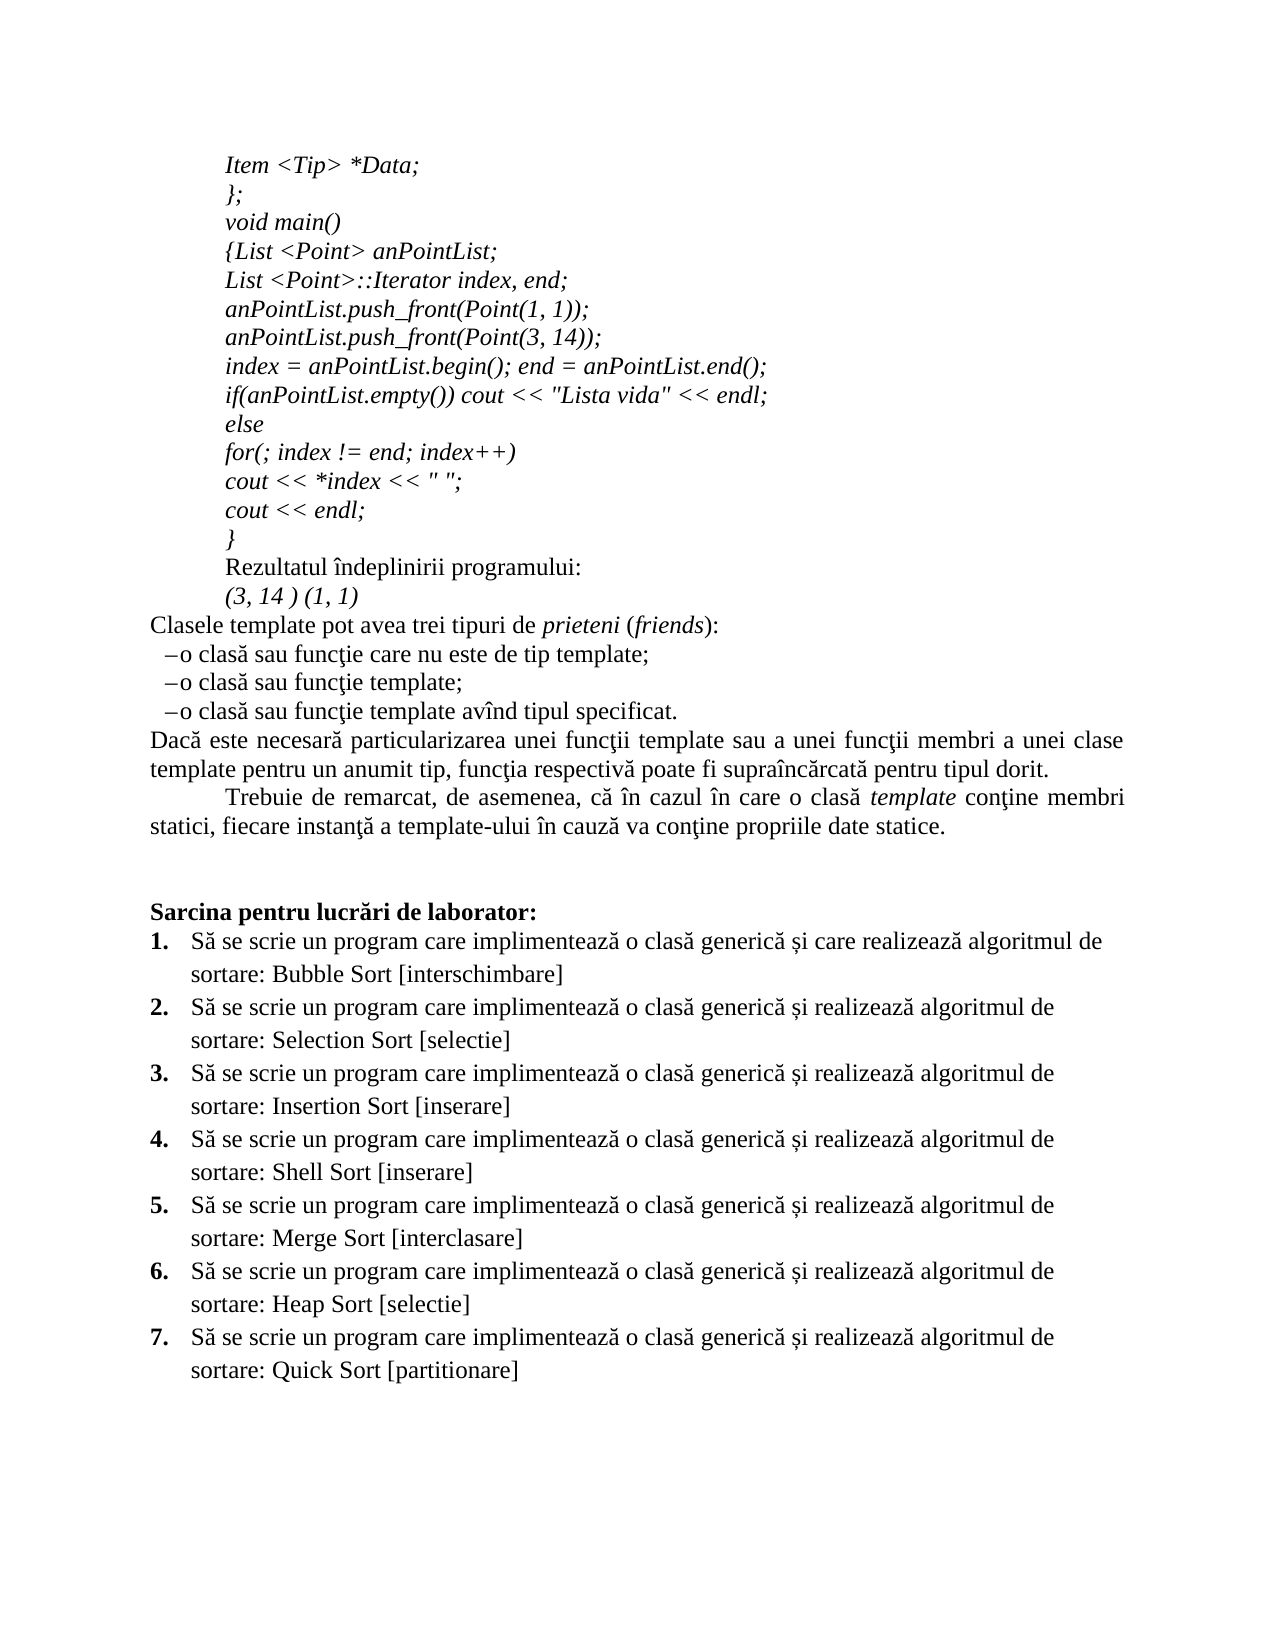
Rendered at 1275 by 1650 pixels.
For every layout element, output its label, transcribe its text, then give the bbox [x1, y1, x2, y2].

text Sarcina pentru lucrări de laborator: [150, 897, 1125, 926]
text }; [225, 179, 1125, 207]
text else [225, 409, 1125, 437]
list Să se scrie un program care implimentează o clasă generică și realizează algoritmul de sortare: Quick Sort [partitionare] [150, 1322, 1125, 1384]
text void main() [225, 207, 1125, 236]
list Să se scrie un program care implimentează o clasă generică și realizează algoritmul de sortare: Merge Sort [interclasare] [150, 1190, 1125, 1252]
list Să se scrie un program care implimentează o clasă generică și realizează algoritmul de sortare: Shell Sort [inserare] [150, 1124, 1125, 1186]
text (3, 14 ) (1, 1) [225, 581, 1125, 610]
text anPointList.push_front(Point(3, 14)); [225, 322, 1125, 351]
text Clasele template pot avea trei tipuri de prieteni (friends): [150, 610, 1125, 639]
text Trebuie de remarcat, de asemenea, că în cazul în care o clasă template conţine membri statici, fiecare instanţă a template-ului în cauză va conţine propriile date statice. [150, 782, 1125, 840]
list Să se scrie un program care implimentează o clasă generică și realizează algoritmul de sortare: Insertion Sort [inserare] [150, 1058, 1125, 1120]
text cout << *index << " "; [225, 466, 1125, 495]
text List <Point>::Iterator index, end; [225, 265, 1125, 294]
text for(; index != end; index++) [225, 437, 1125, 466]
text } [225, 524, 1125, 552]
list o clasă sau funcţie care nu este de tip template; [165, 639, 1125, 667]
list Să se scrie un program care implimentează o clasă generică și care realizează algoritmul de sortare: Bubble Sort [interschimbare] [150, 926, 1125, 988]
list Să se scrie un program care implimentează o clasă generică și realizează algoritmul de sortare: Heap Sort [selectie] [150, 1256, 1125, 1318]
text Item <Tip> *Data; [225, 150, 1125, 179]
text index = anPointList.begin(); end = anPointList.end(); [225, 351, 1125, 380]
text Dacă este necesară particularizarea unei funcţii template sau a unei funcţii membri a unei clase template pentru un anumit tip, funcţia respectivă poate fi supraîncărcată pentru tipul dorit. [150, 725, 1125, 782]
list o clasă sau funcţie template; [165, 667, 1125, 696]
list o clasă sau funcţie template avînd tipul specificat. [165, 696, 1125, 725]
text if(anPointList.empty()) cout << "Lista vida" << endl; [225, 380, 1125, 409]
text {List <Point> anPointList; [225, 236, 1125, 265]
text cout << endl; [225, 495, 1125, 524]
list Să se scrie un program care implimentează o clasă generică și realizează algoritmul de sortare: Selection Sort [selectie] [150, 992, 1125, 1054]
text anPointList.push_front(Point(1, 1)); [225, 294, 1125, 322]
text Rezultatul îndeplinirii programului: [225, 552, 1125, 581]
